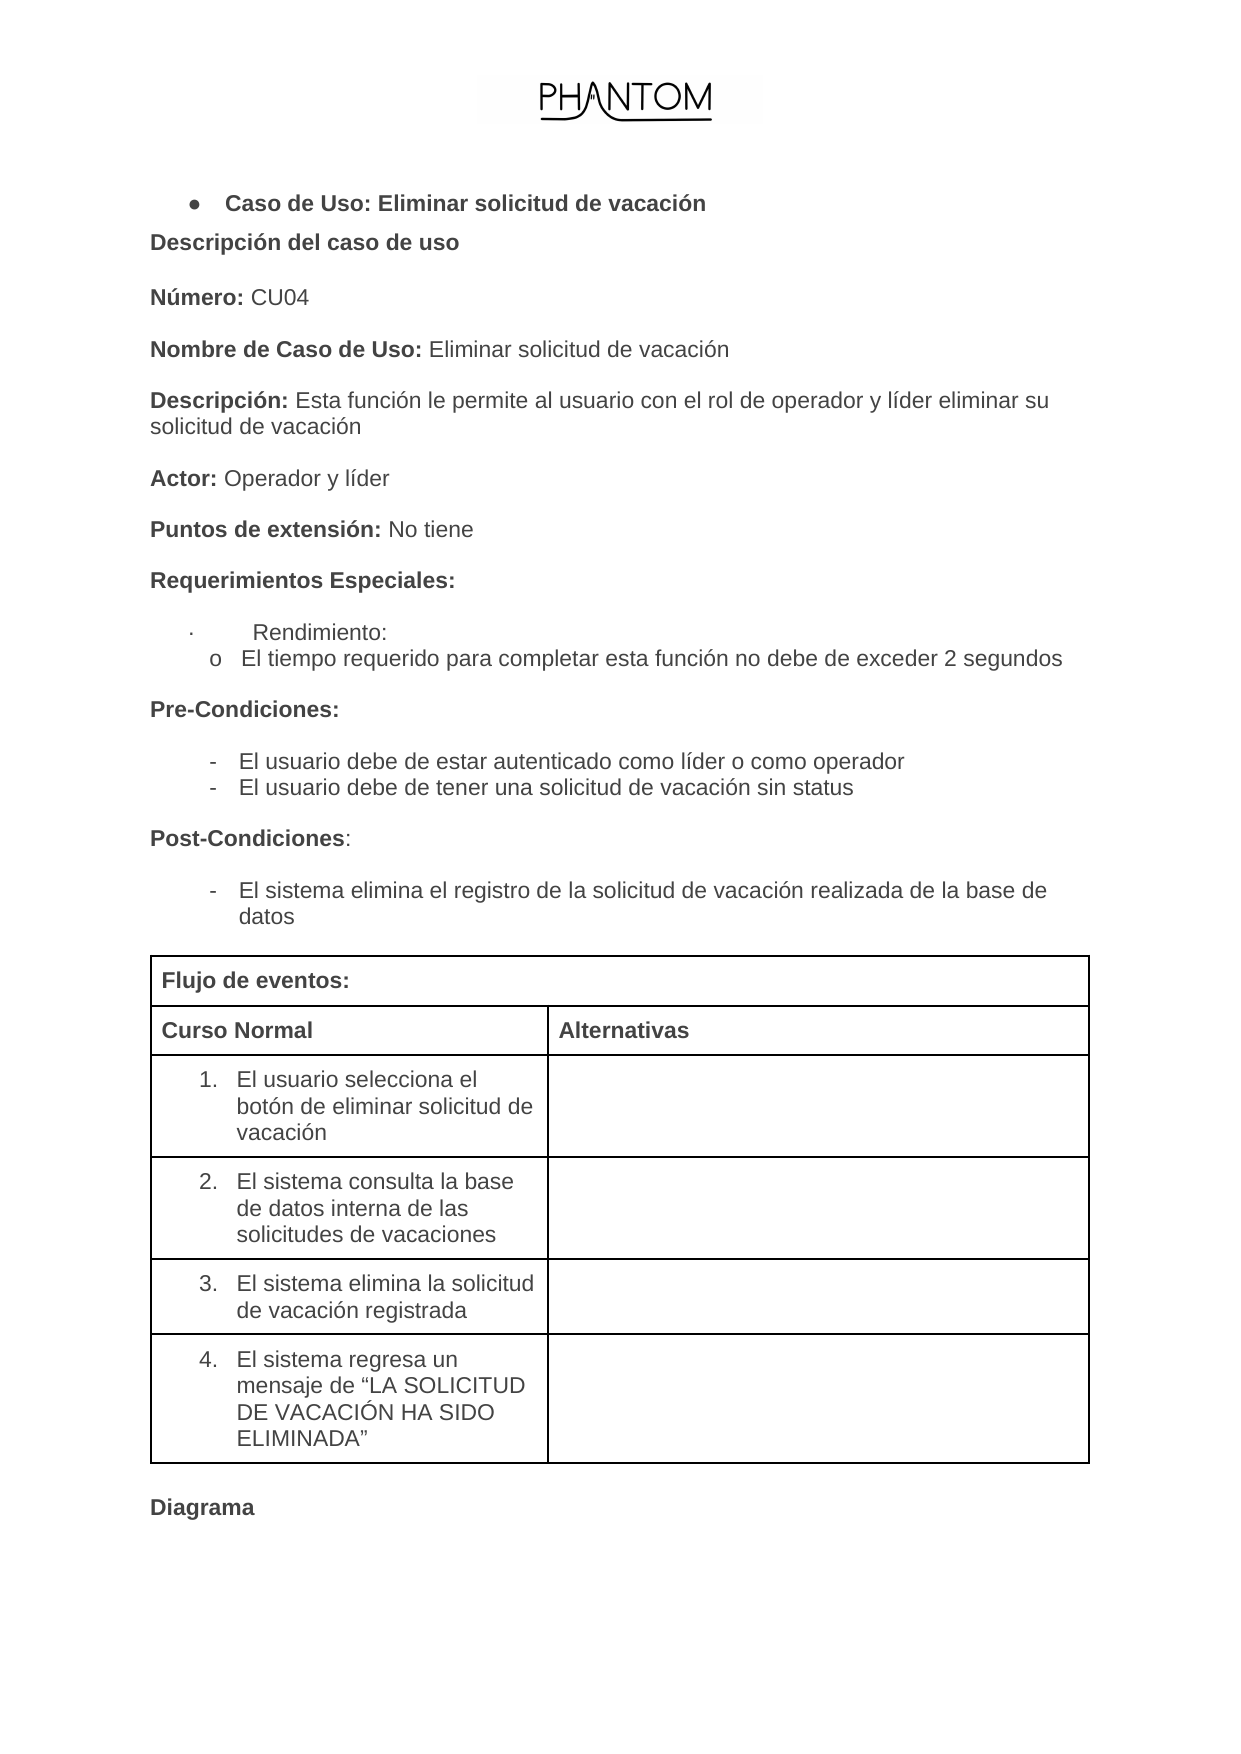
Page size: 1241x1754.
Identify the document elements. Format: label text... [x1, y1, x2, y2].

table_header Flujo de eventos: [152, 957, 1088, 1004]
text Post-Condiciones: [150, 825, 1090, 852]
table_cell [549, 1260, 1088, 1333]
text Descripción del caso de uso [150, 229, 1090, 255]
text · Rendimiento: [187, 619, 1090, 645]
list El usuario debe de tener una solicitud de vacación sin status [209, 774, 1090, 800]
text Nombre de Caso de Uso: Eliminar solicitud de vacación [150, 336, 1090, 362]
text o El tiempo requerido para completar esta función no debe de exceder 2 segundos [209, 645, 1090, 671]
text Número: CU04 [150, 284, 1090, 311]
text Requerimientos Especiales: [150, 567, 1090, 594]
table_cell Curso Normal [152, 1007, 547, 1054]
table_cell El sistema consulta la base de datos interna de las solicitudes de vacaciones [152, 1158, 547, 1258]
list El sistema elimina el registro de la solicitud de vacación realizada de la base de datos [209, 877, 1090, 929]
list El usuario debe de estar autenticado como líder o como operador [209, 748, 1090, 774]
picture [476, 75, 764, 124]
text Descripción: Esta función le permite al usuario con el rol de operador y líder eliminar su solicitud de vacación [150, 387, 1090, 439]
table_cell El sistema elimina la solicitud de vacación registrada [152, 1260, 547, 1333]
table_cell [549, 1056, 1088, 1156]
table_cell Alternativas [549, 1007, 1088, 1054]
text Actor: Operador y líder [150, 464, 1090, 491]
text Diagrama [150, 1494, 1090, 1520]
text Puntos de extensión: No tiene [150, 516, 1090, 542]
text Pre-Condiciones: [150, 696, 1090, 723]
list Caso de Uso: Eliminar solicitud de vacación [187, 189, 1090, 216]
table_cell El sistema regresa un mensaje de “LA SOLICITUD DE VACACIÓN HA SIDO ELIMINADA” [152, 1335, 547, 1462]
table_cell [549, 1158, 1088, 1258]
table_cell El usuario selecciona el botón de eliminar solicitud de vacación [152, 1056, 547, 1156]
table_cell [549, 1335, 1088, 1462]
